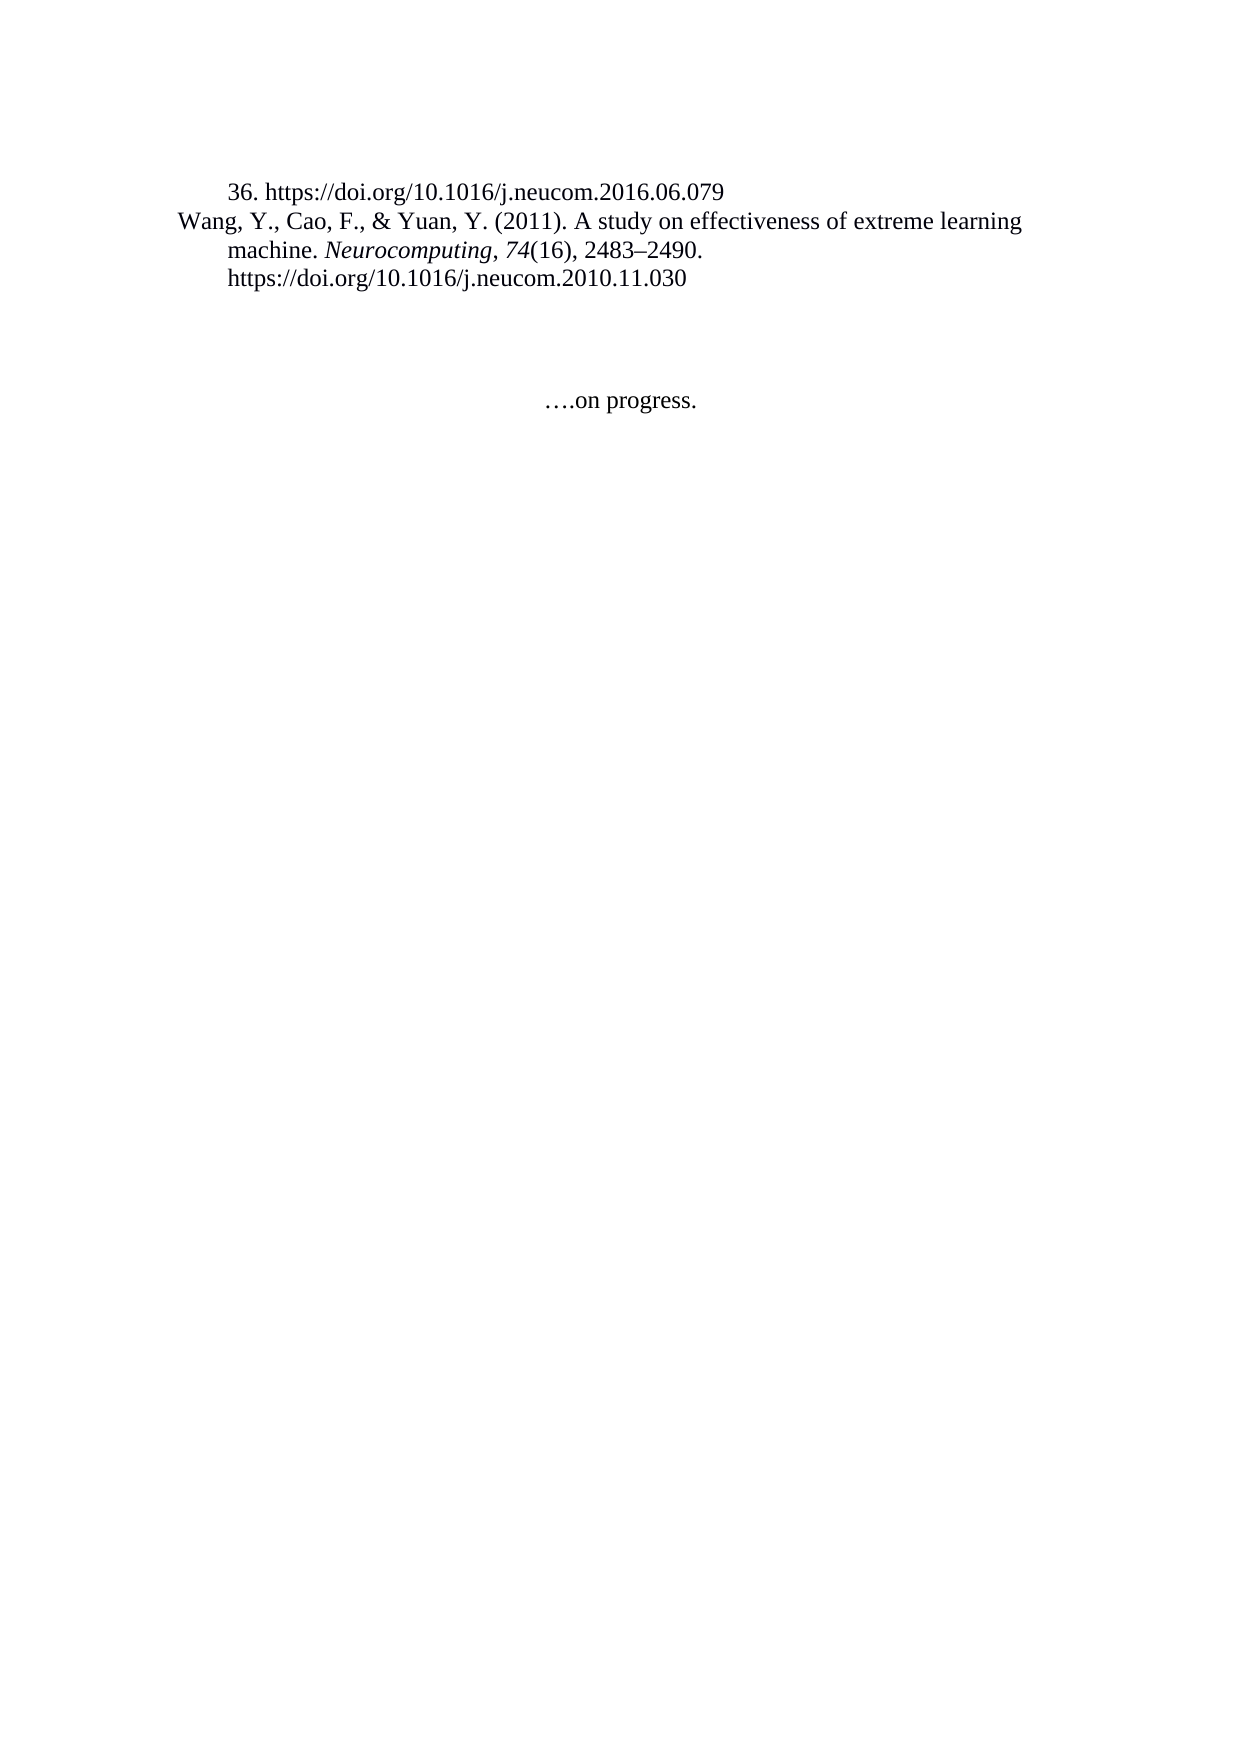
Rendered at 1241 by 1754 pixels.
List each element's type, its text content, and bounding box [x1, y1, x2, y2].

text Wang, Y., Cao, F., & Yuan, Y. (2011). A study on effectiveness of extreme learning machine. Neurocomputing, 74(16), 2483–2490. https://doi.org/10.1016/j.neucom.2010.11.030 [177, 206, 1063, 292]
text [177, 177, 1063, 206]
text ….on progress. [177, 385, 1063, 414]
